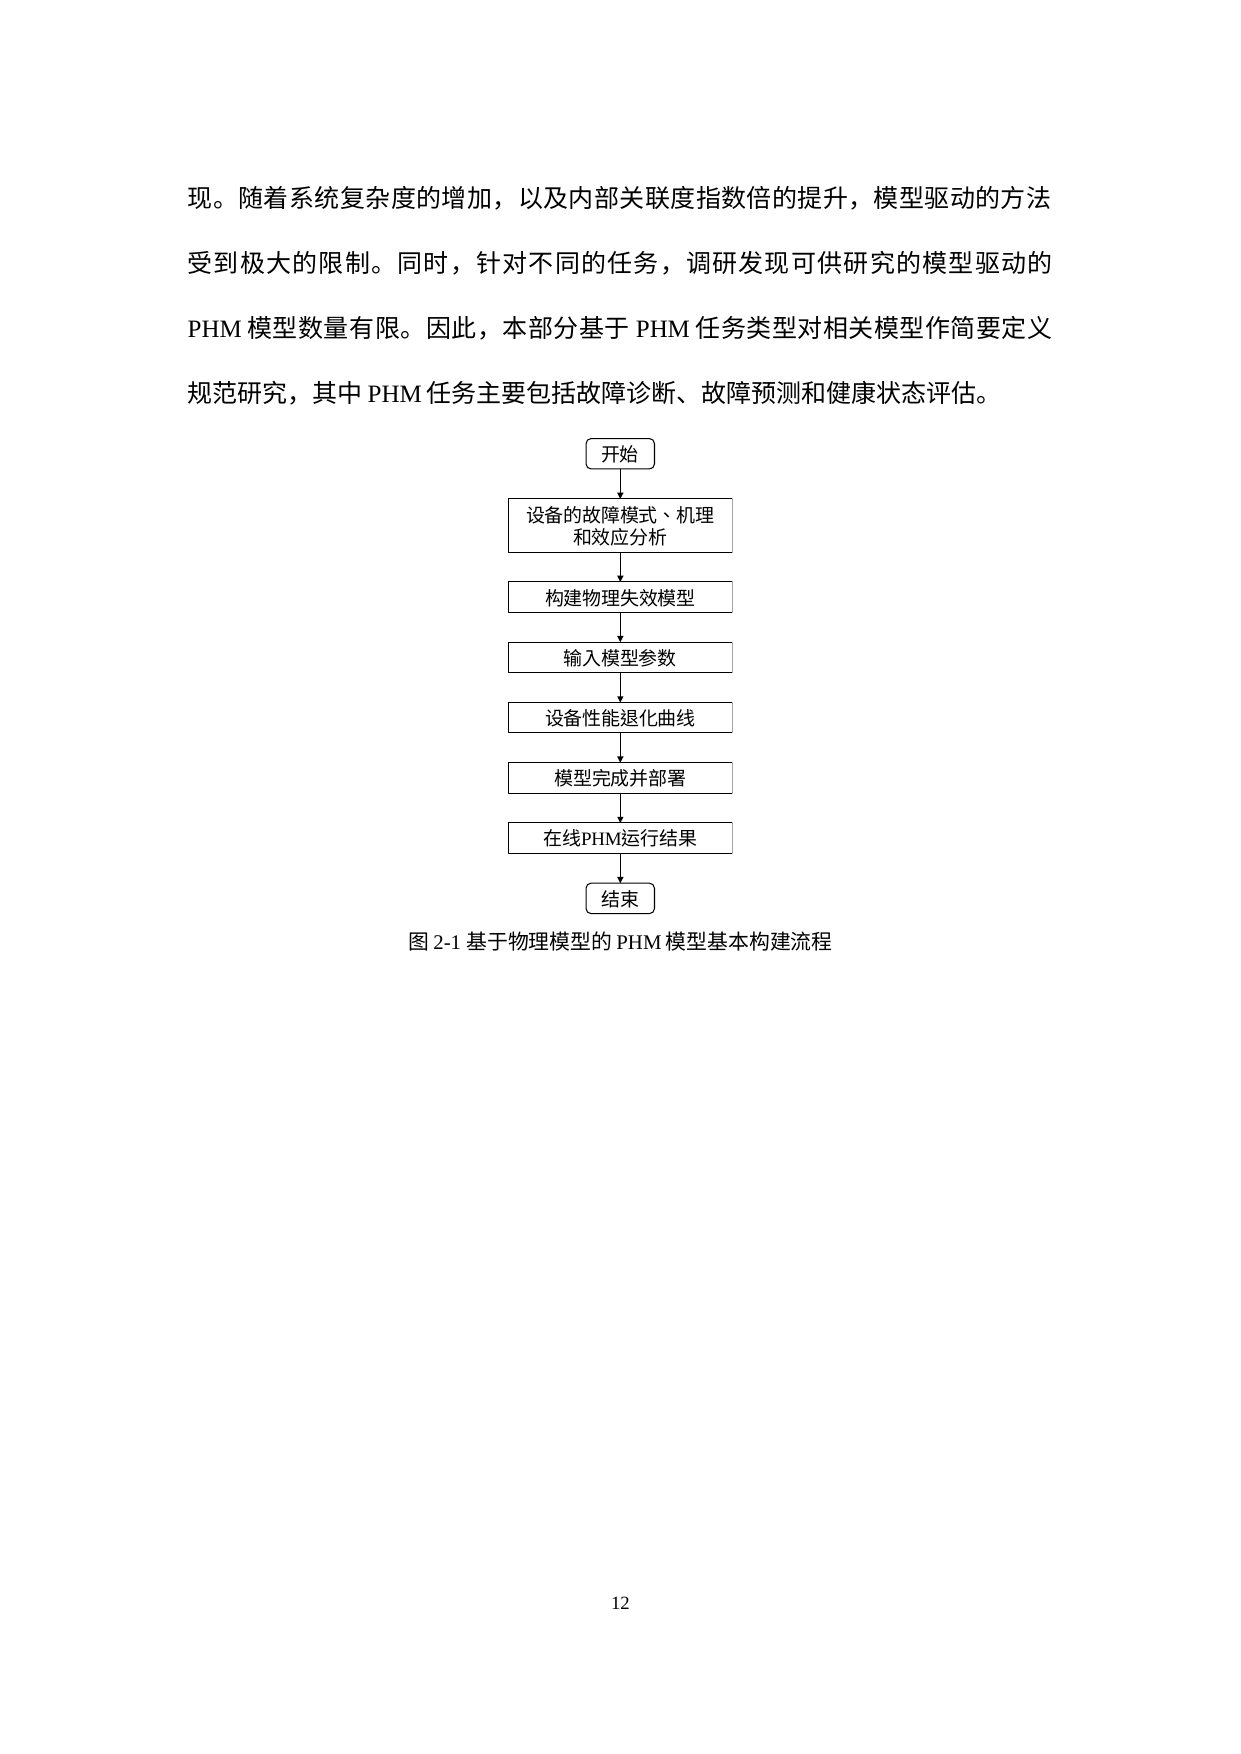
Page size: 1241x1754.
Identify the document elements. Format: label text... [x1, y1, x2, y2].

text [187, 164, 1053, 424]
text 图2-1 基于物理模型的PHM模型基本构建流程 [187, 924, 1053, 957]
